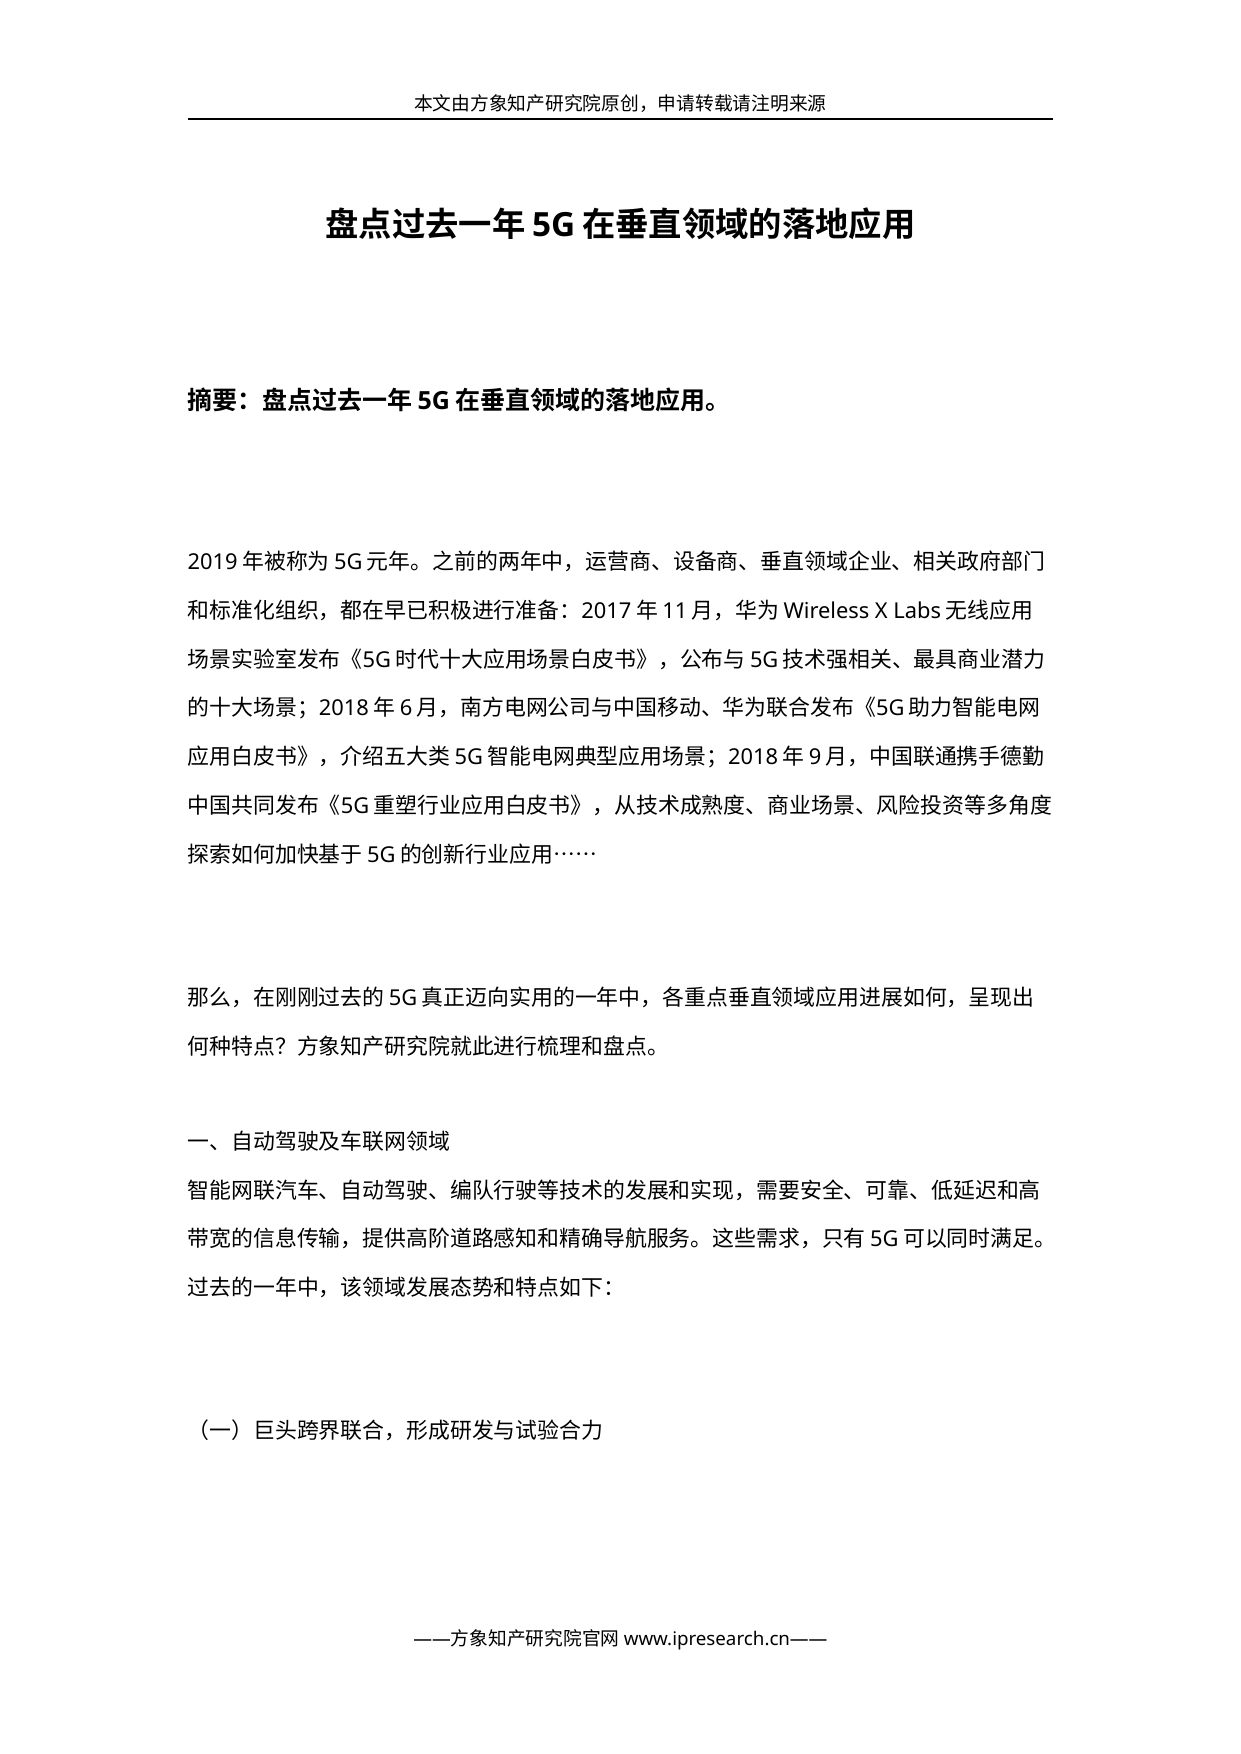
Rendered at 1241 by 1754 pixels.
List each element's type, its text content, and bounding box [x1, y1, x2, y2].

text 2019年被称为5G元年。之前的两年中，运营商、设备商、垂直领域企业、相关政府部门和标准化组织，都在早已积极进行准备：2017年11月，华为Wireless X Labs无线应用场景实验室发布《5G时代十大应用场景白皮书》，公布与5G技术强相关、最具商业潜力的十大场景；2018年6月，南方电网公司与中国移动、华为联合发布《5G助力智能电网应用白皮书》，介绍五大类5G智能电网典型应用场景；2018年9月，中国联通携手德勤中国共同发布《5G重塑行业应用白皮书》，从技术成熟度、商业场景、风险投资等多角度探索如何加快基于5G的创新行业应用…… [187, 544, 1053, 869]
text 摘要：盘点过去一年5G在垂直领域的落地应用。 [187, 366, 1053, 431]
text 一、自动驾驶及车联网领域 [187, 1124, 1053, 1156]
text 那么，在刚刚过去的5G真正迈向实用的一年中，各重点垂直领域应用进展如何，呈现出何种特点？方象知产研究院就此进行梳理和盘点。 [187, 979, 1053, 1061]
text 智能网联汽车、自动驾驶、编队行驶等技术的发展和实现，需要安全、可靠、低延迟和高带宽的信息传输，提供高阶道路感知和精确导航服务。这些需求，只有5G可以同时满足。过去的一年中，该领域发展态势和特点如下： [187, 1172, 1053, 1302]
text （一）巨头跨界联合，形成研发与试验合力 [187, 1413, 1053, 1445]
subtitle 盘点过去一年5G在垂直领域的落地应用 [187, 189, 1053, 254]
